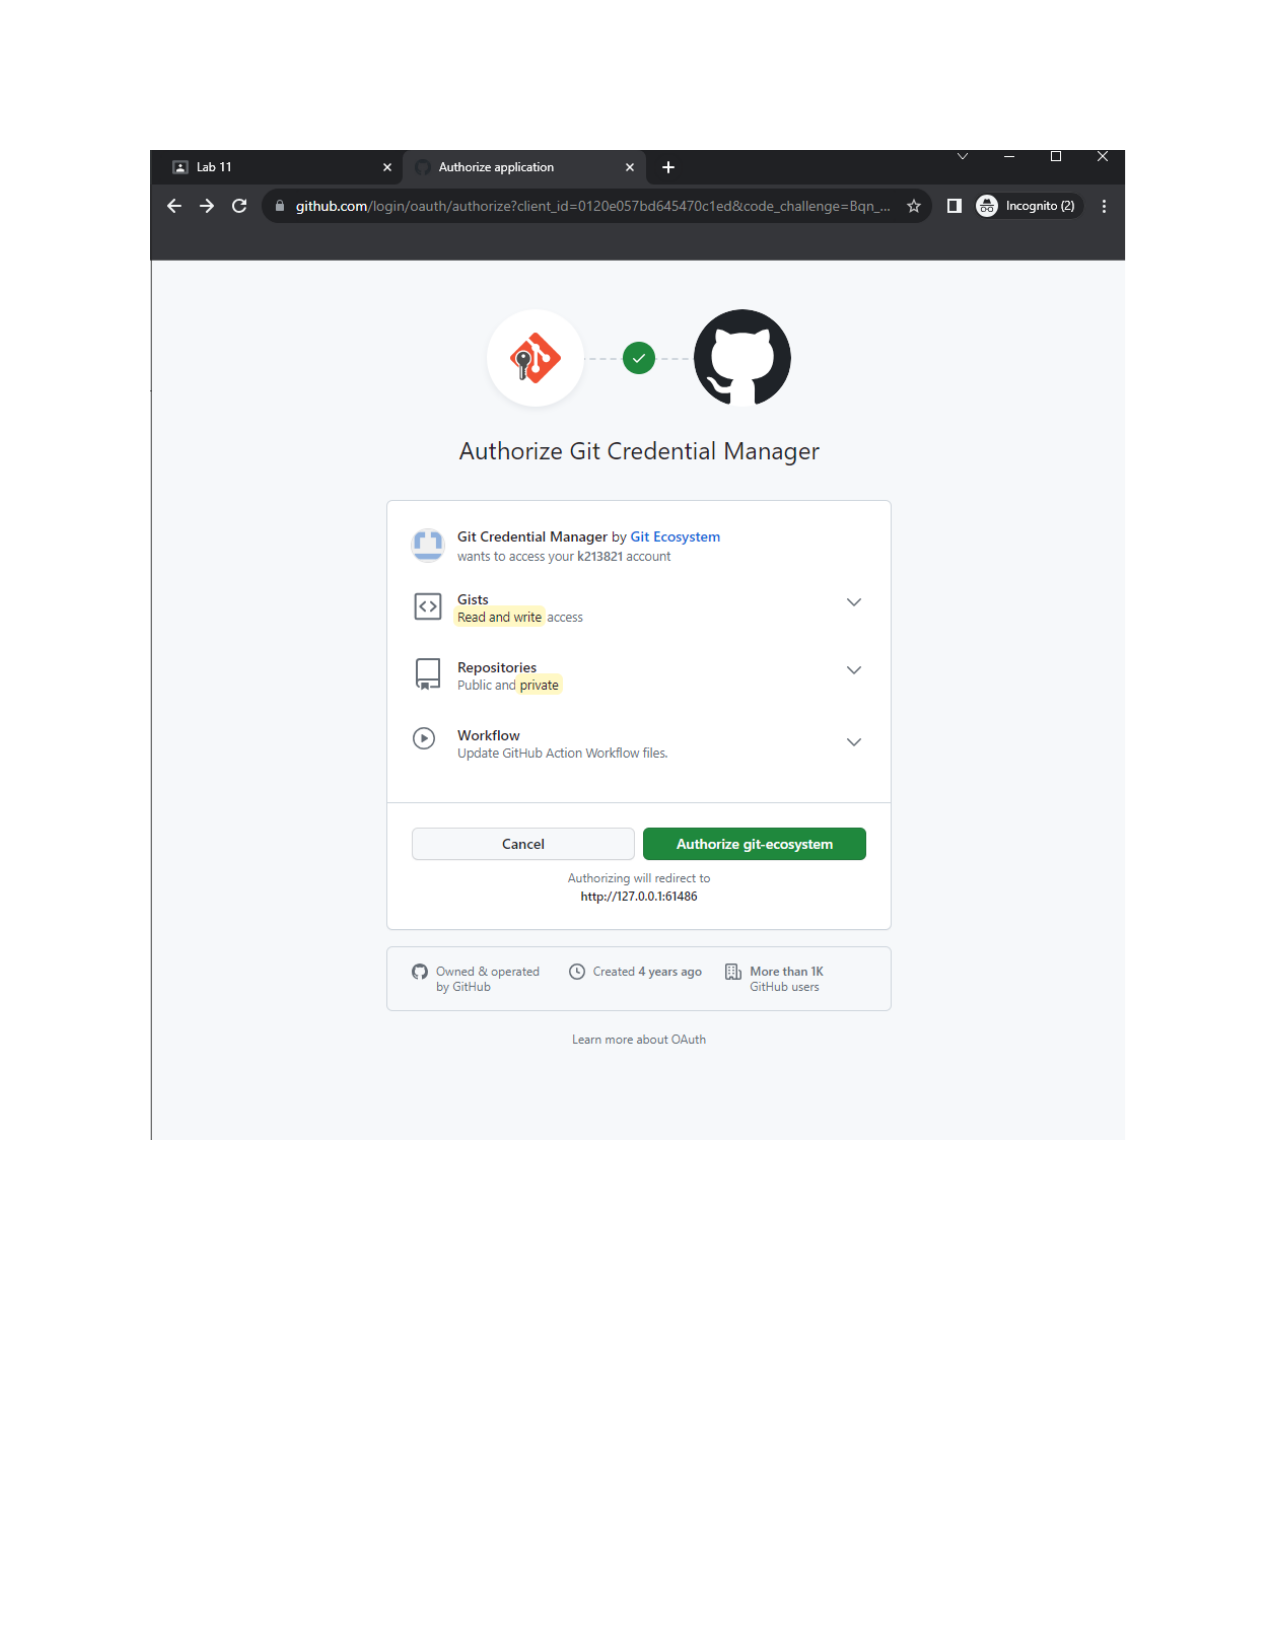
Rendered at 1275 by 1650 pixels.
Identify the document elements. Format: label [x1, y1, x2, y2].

picture [150, 150, 1125, 1140]
